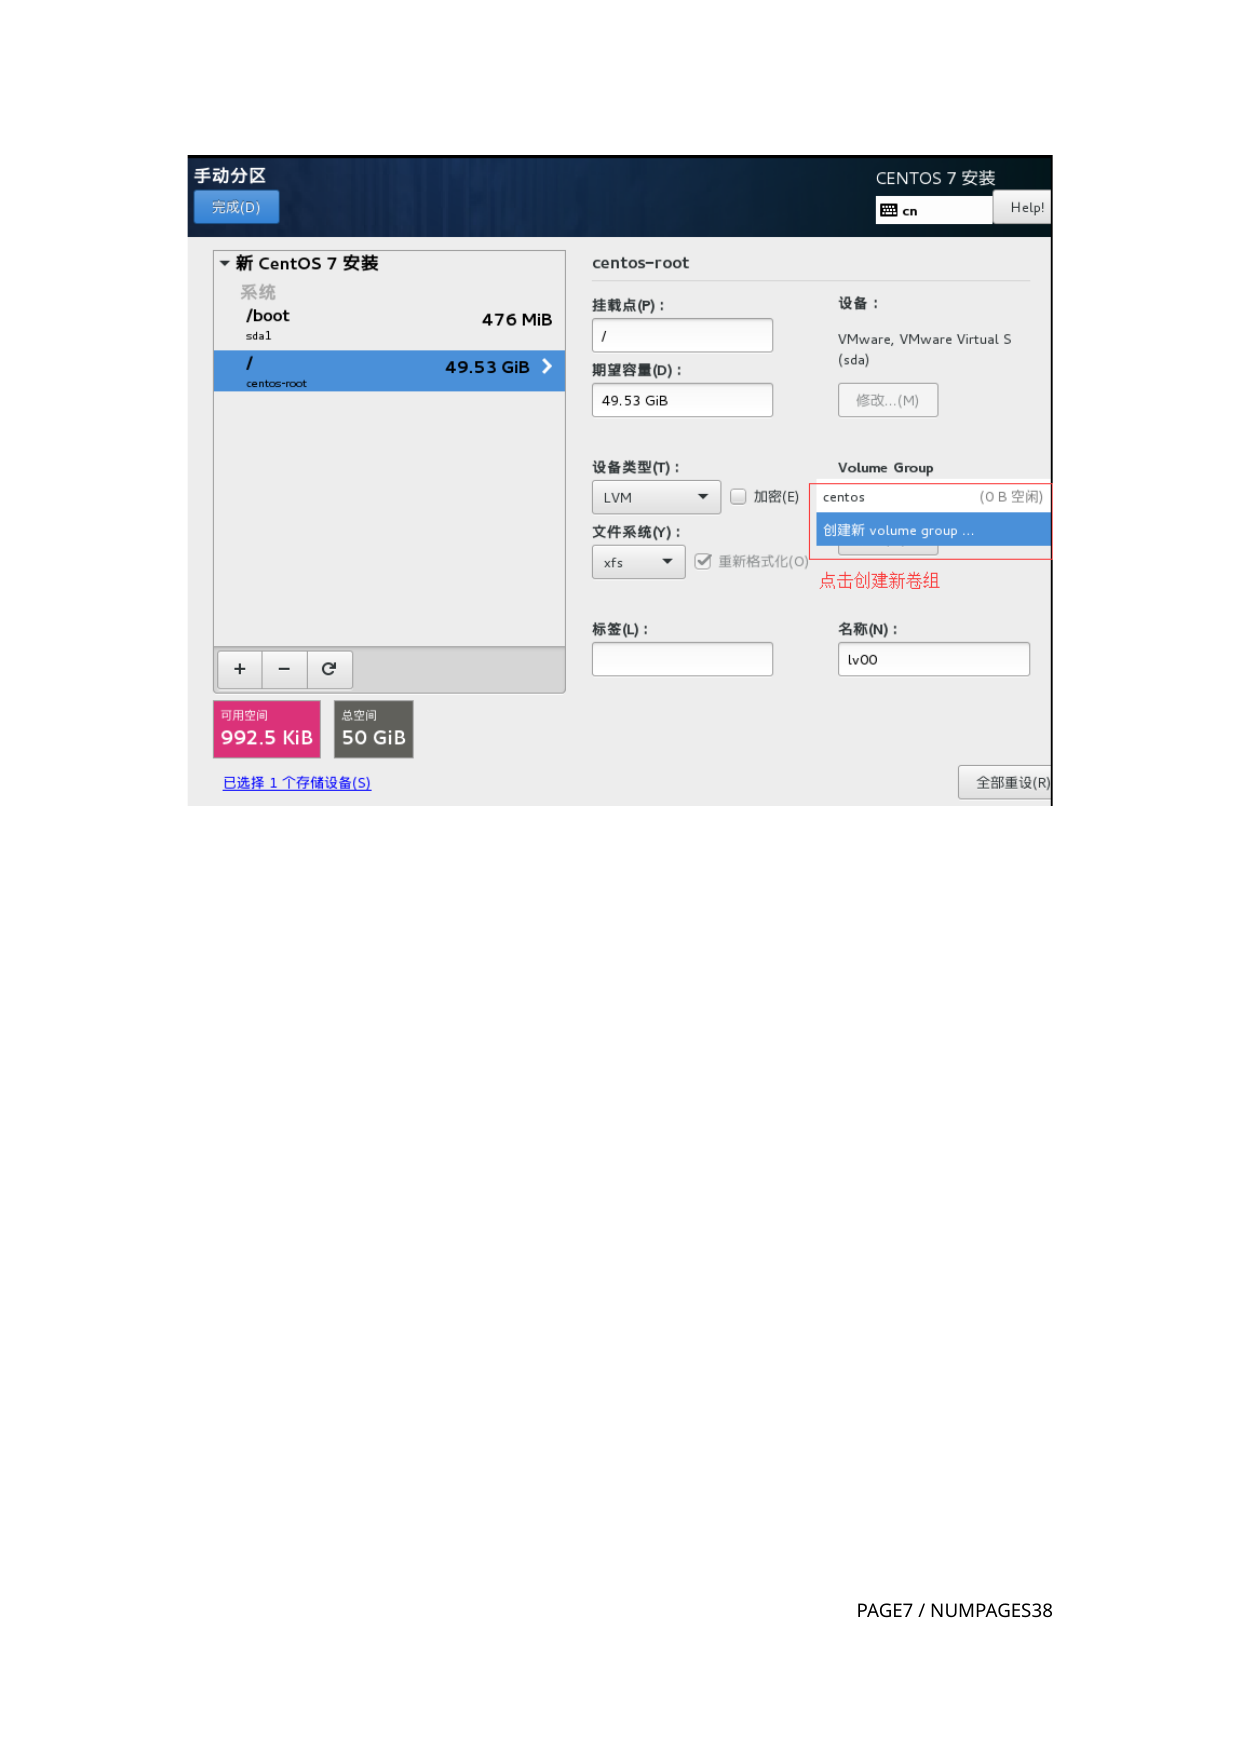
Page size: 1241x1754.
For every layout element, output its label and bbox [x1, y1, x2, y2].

picture [187, 155, 1053, 806]
